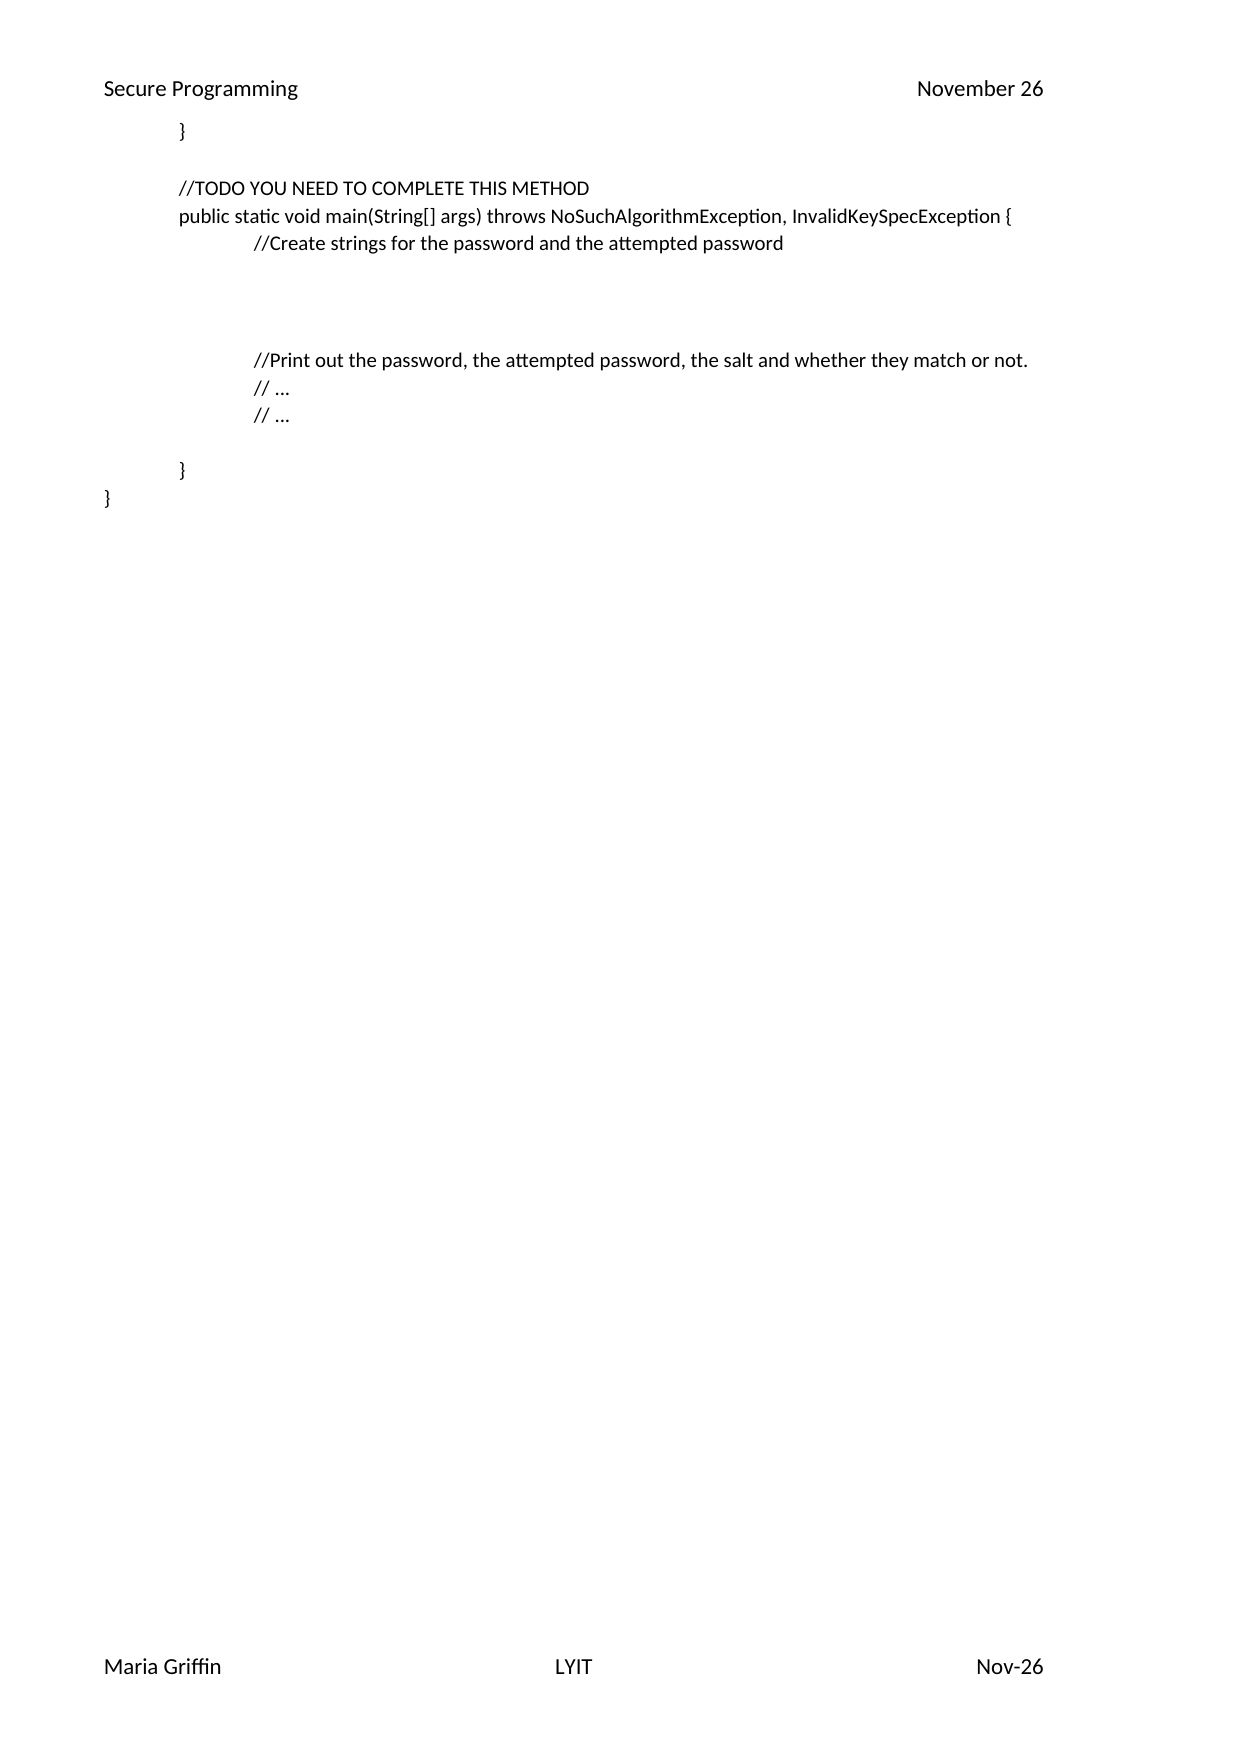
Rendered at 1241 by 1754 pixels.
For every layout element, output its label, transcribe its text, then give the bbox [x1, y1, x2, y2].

text // ... [103, 375, 1122, 401]
text } [103, 118, 1122, 143]
text public static void main(String[] args) throws NoSuchAlgorithmException, InvalidKeySpecException { [103, 203, 1122, 228]
text } [103, 457, 1122, 483]
text //Create strings for the password and the attempted password [103, 230, 1122, 256]
text // ... [103, 402, 1122, 428]
text } [103, 485, 1122, 510]
text //Print out the password, the attempted password, the salt and whether they match or not. [103, 348, 1122, 373]
text //TODO YOU NEED TO COMPLETE THIS METHOD [103, 176, 1122, 201]
